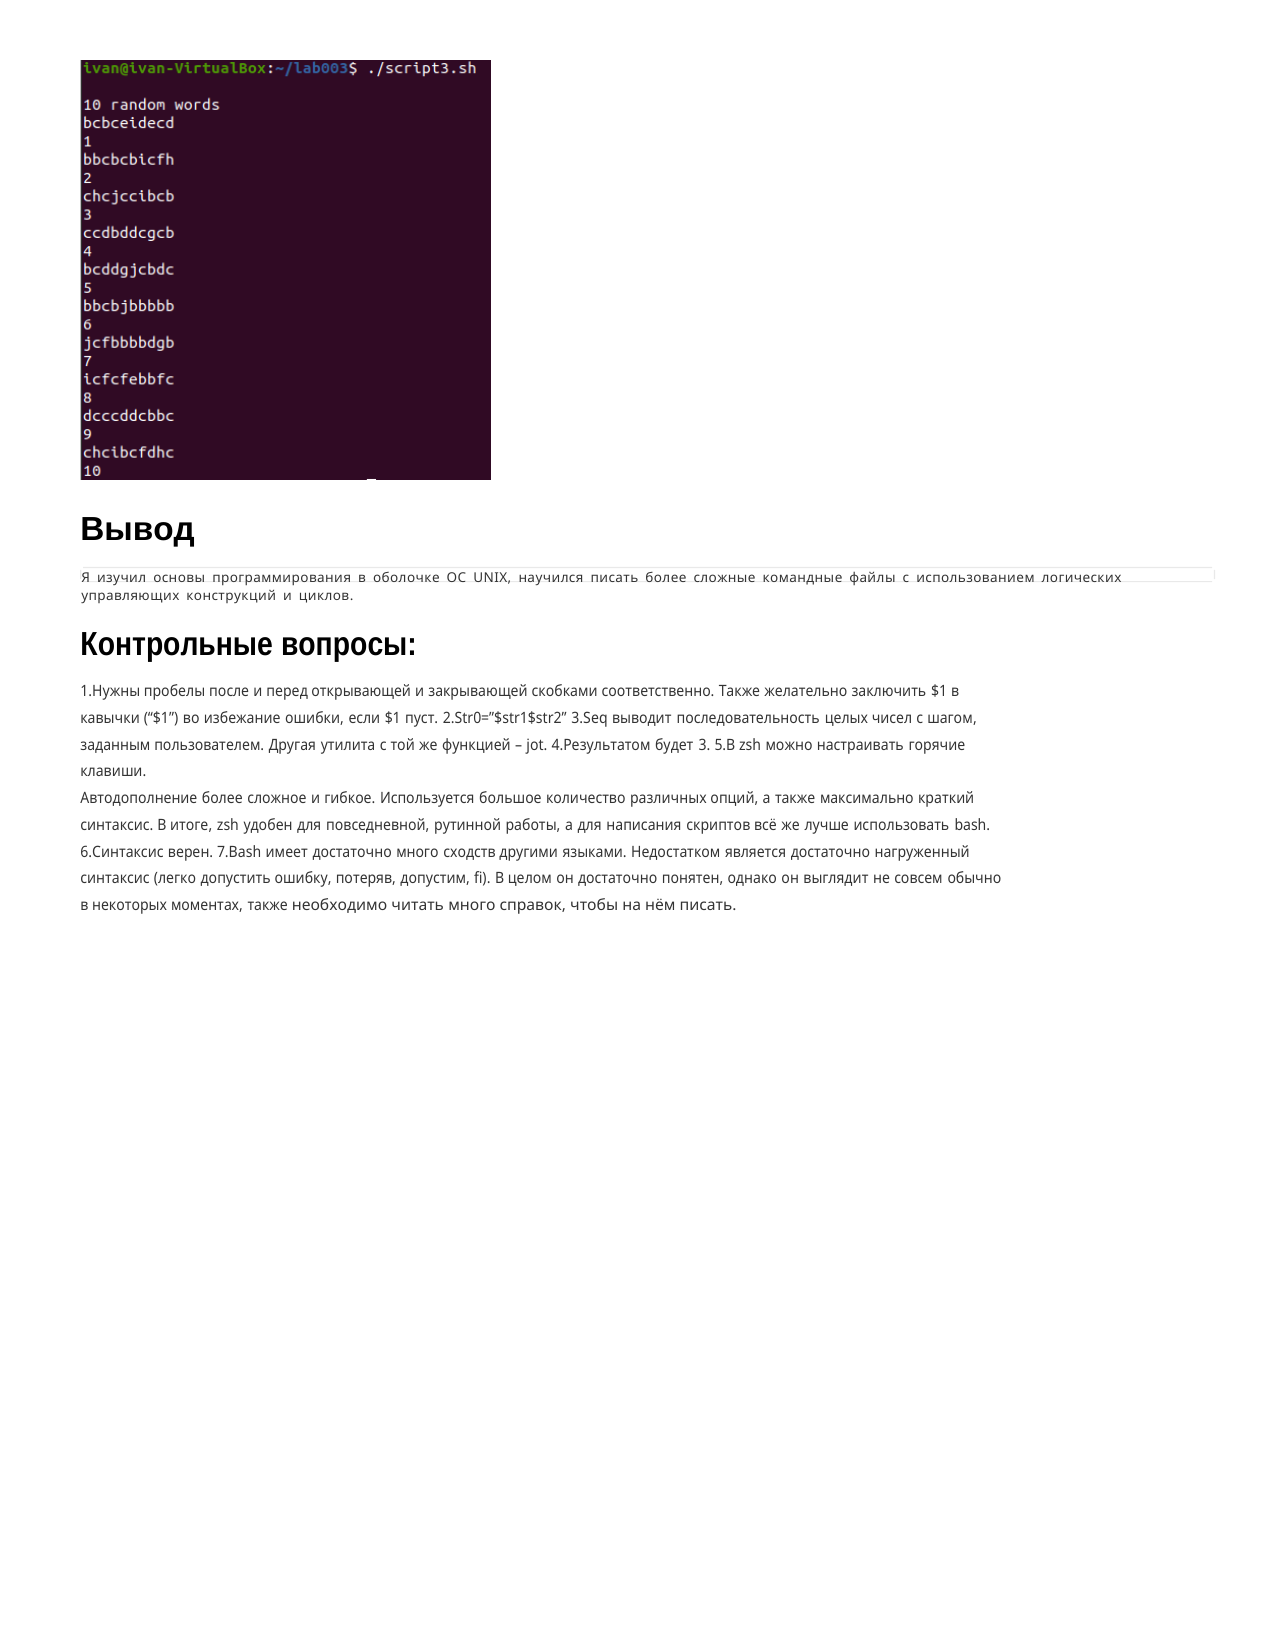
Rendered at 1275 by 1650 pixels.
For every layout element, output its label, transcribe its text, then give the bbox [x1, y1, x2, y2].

subtitle Вывод [80, 509, 1223, 548]
text Автодополнение более сложное и гибкое. Используется большое количество различных опций, а также максимально краткий синтаксис. В итоге, zsh удобен для повседневной, рутинной работы, а для написания скриптов всё же лучше использовать bash. 6.Синтаксис верен. 7.Bash имеет достаточно много сходств другими языками. Недостатком является достаточно нагруженный синтаксис (легко допустить ошибку, потеряв, допустим, fi). В целом он достаточно понятен, однако он выглядит не совсем обычно в некоторых моментах, также необходимо читать много справок, чтобы на нём писать. [80, 787, 1008, 915]
picture [80, 60, 491, 480]
text 1.Нужны пробелы после и перед открывающей и закрывающей скобками соответственно. Также желательно заключить $1 в кавычки (“$1”) во избежание ошибки, если $1 пуст. 2.Str0=”$str1$str2” 3.Seq выводит последовательность целых чисел с шагом, заданным пользователем. Другая утилита с той же функцией – jot. 4.Результатом будет 3. 5.В zsh можно настраивать горячие клавиши. [80, 680, 1003, 781]
text Контрольные вопросы: [80, 624, 1223, 663]
